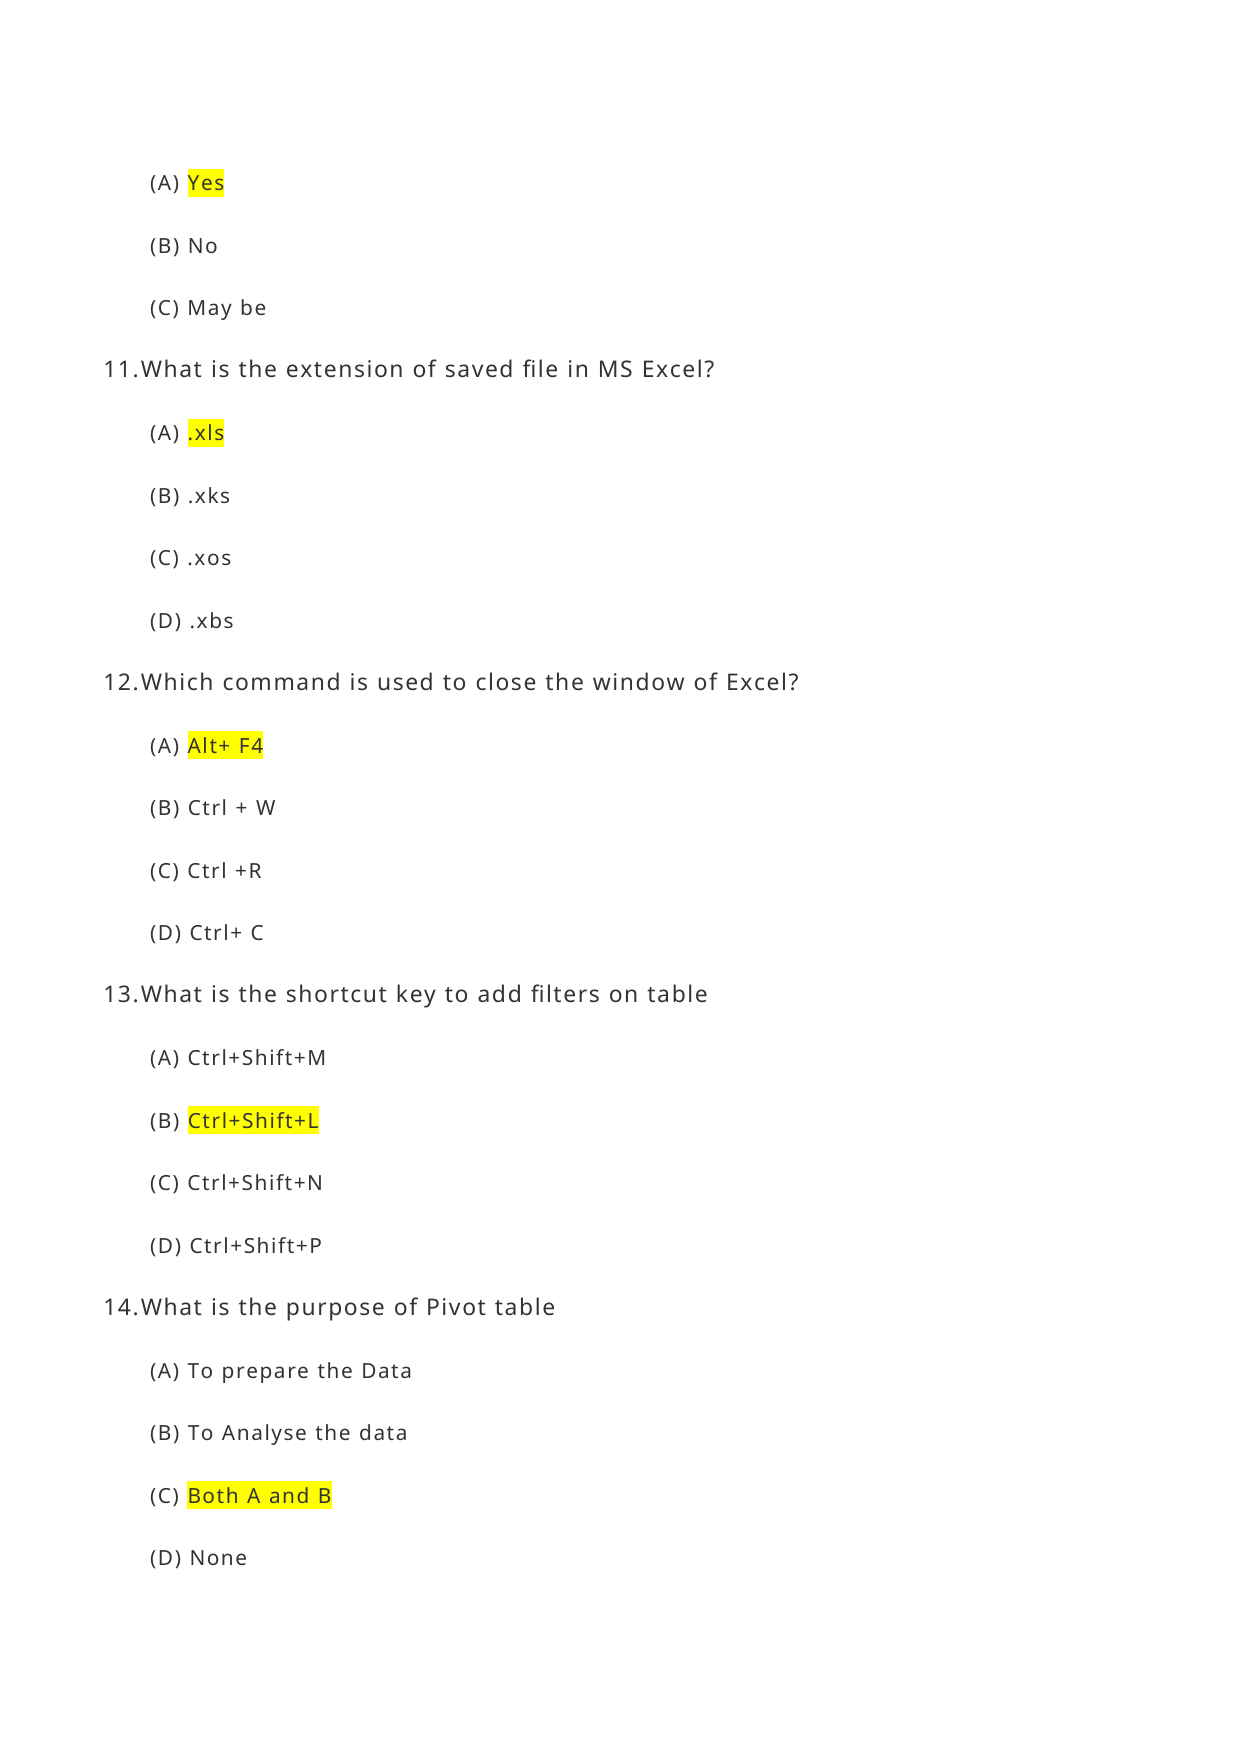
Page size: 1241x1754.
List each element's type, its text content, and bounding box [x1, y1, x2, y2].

text (D) Ctrl+Shift+P [150, 1212, 1090, 1259]
text (A) To prepare the Data [150, 1337, 1090, 1384]
list Which command is used to close the window of Excel? [103, 650, 1090, 697]
text (C) May be [150, 275, 1090, 322]
text (C) Both A and B [150, 1462, 1090, 1509]
text (D) None [150, 1525, 1090, 1572]
list What is the extension of saved file in MS Excel? [103, 337, 1090, 384]
text (C) Ctrl +R [150, 837, 1090, 884]
list What is the purpose of Pivot table [103, 1275, 1090, 1322]
text (B) Ctrl + W [150, 775, 1090, 822]
text (B) No [150, 212, 1090, 259]
text (D) Ctrl+ C [150, 900, 1090, 947]
text (C) Ctrl+Shift+N [150, 1150, 1090, 1197]
text (A) .xls [150, 400, 1090, 447]
text (B) Ctrl+Shift+L [150, 1087, 1090, 1134]
list What is the shortcut key to add filters on table [103, 962, 1090, 1009]
text (C) .xos [150, 525, 1090, 572]
text (A) Ctrl+Shift+M [150, 1025, 1090, 1072]
text (B) .xks [150, 462, 1090, 509]
text (A) Alt+ F4 [150, 712, 1090, 759]
text (B) To Analyse the data [150, 1400, 1090, 1447]
text (D) .xbs [150, 587, 1090, 634]
text (A) Yes [150, 150, 1090, 197]
